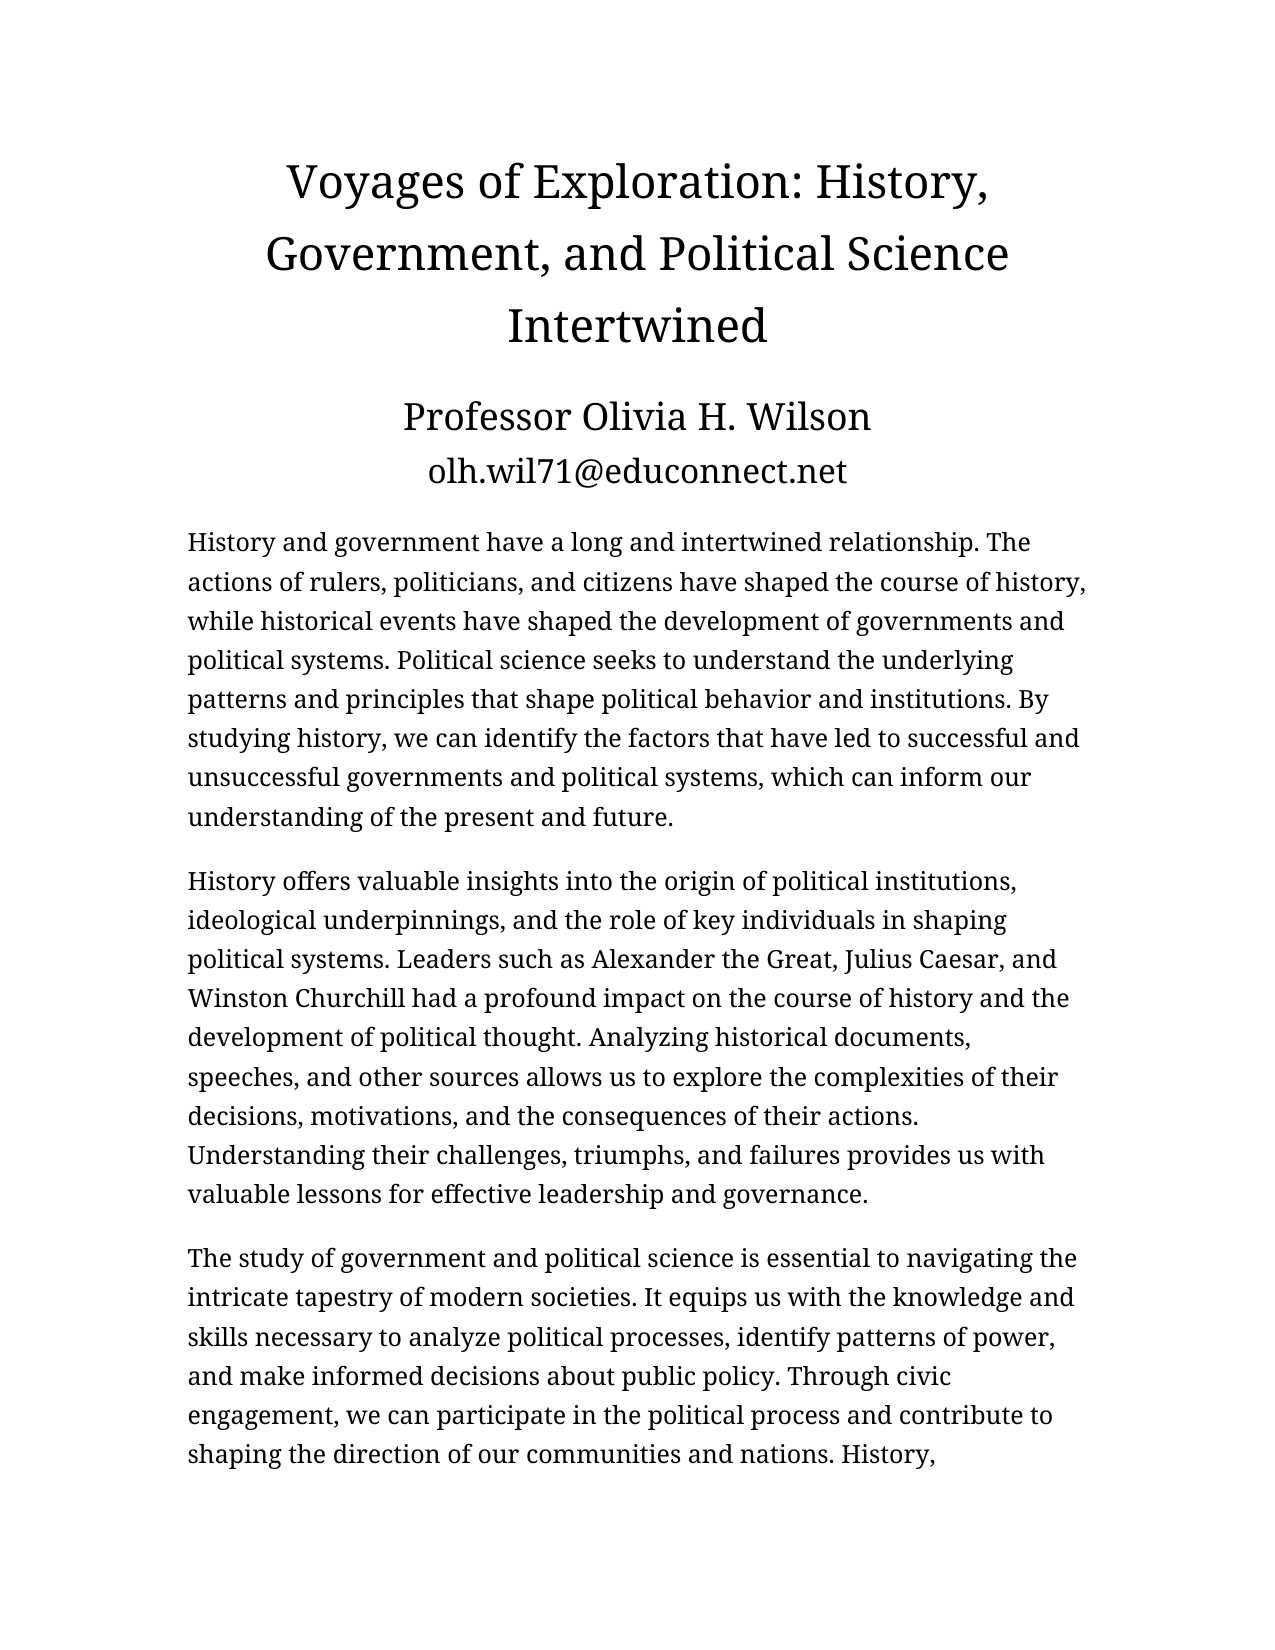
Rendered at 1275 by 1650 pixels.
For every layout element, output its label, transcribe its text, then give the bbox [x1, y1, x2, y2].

text Voyages of Exploration: History, Government, and Political Science Intertwined [187, 150, 1087, 356]
text History offers valuable insights into the origin of political institutions, ideological underpinnings, and the role of key individuals in shaping political systems. Leaders such as Alexander the Great, Julius Caesar, and Winston Churchill had a profound impact on the course of history and the development of political thought. Analyzing historical documents, speeches, and other sources allows us to explore the complexities of their decisions, motivations, and the consequences of their actions. Understanding their challenges, triumphs, and failures provides us with valuable lessons for effective leadership and governance. [187, 863, 1087, 1211]
text Professor Olivia H. Wilson olh.wil71@educonnect.net [187, 390, 1087, 493]
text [187, 1241, 1087, 1471]
text History and government have a long and intertwined relationship. The actions of rulers, politicians, and citizens have shaped the course of history, while historical events have shaped the development of governments and political systems. Political science seeks to understand the underlying patterns and principles that shape political behavior and institutions. By studying history, we can identify the factors that have led to successful and unsuccessful governments and political systems, which can inform our understanding of the present and future. [187, 525, 1087, 833]
